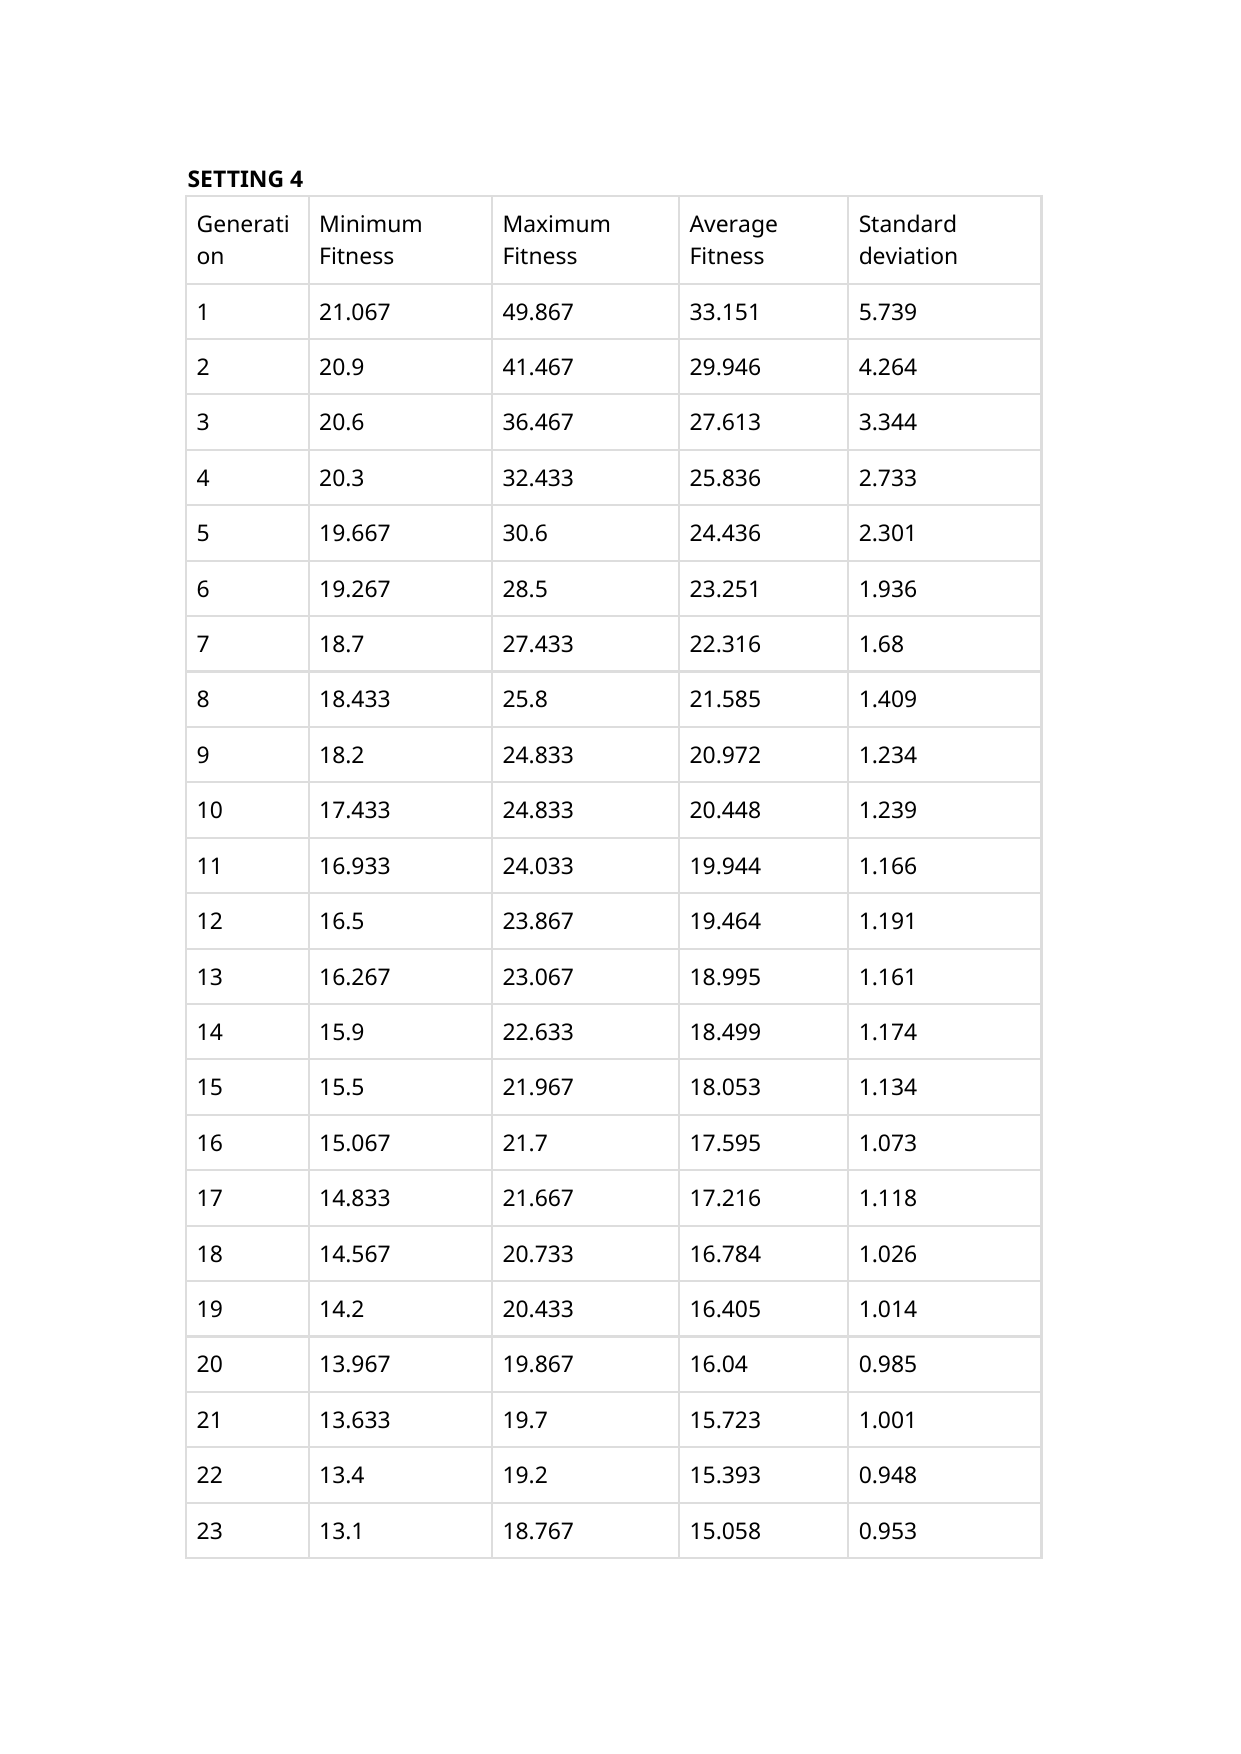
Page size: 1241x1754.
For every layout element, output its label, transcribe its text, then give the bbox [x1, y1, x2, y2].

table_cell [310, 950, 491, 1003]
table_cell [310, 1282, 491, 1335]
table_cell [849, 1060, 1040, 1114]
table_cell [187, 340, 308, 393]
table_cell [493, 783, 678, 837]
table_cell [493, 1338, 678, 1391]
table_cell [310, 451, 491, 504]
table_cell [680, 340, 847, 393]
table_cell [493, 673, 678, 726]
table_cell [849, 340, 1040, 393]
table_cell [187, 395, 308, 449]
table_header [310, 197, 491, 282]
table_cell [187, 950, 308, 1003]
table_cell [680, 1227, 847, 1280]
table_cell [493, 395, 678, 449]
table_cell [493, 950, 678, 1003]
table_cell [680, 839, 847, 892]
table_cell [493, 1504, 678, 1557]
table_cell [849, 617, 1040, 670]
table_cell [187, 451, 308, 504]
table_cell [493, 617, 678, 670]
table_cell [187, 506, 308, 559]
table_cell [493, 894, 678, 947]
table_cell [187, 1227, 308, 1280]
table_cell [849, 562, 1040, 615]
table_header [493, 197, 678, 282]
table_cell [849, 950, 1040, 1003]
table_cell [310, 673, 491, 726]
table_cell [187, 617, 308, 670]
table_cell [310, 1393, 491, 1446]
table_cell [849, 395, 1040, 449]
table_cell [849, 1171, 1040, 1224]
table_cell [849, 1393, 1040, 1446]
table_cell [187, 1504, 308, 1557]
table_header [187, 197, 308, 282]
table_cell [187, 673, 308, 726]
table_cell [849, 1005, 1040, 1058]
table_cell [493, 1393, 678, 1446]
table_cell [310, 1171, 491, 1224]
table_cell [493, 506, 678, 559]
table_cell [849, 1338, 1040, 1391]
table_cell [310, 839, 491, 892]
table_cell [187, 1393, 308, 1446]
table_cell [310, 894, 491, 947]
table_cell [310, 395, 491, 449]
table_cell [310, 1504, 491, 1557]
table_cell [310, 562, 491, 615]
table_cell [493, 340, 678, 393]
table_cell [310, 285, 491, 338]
text SETTING 4 [187, 162, 1053, 194]
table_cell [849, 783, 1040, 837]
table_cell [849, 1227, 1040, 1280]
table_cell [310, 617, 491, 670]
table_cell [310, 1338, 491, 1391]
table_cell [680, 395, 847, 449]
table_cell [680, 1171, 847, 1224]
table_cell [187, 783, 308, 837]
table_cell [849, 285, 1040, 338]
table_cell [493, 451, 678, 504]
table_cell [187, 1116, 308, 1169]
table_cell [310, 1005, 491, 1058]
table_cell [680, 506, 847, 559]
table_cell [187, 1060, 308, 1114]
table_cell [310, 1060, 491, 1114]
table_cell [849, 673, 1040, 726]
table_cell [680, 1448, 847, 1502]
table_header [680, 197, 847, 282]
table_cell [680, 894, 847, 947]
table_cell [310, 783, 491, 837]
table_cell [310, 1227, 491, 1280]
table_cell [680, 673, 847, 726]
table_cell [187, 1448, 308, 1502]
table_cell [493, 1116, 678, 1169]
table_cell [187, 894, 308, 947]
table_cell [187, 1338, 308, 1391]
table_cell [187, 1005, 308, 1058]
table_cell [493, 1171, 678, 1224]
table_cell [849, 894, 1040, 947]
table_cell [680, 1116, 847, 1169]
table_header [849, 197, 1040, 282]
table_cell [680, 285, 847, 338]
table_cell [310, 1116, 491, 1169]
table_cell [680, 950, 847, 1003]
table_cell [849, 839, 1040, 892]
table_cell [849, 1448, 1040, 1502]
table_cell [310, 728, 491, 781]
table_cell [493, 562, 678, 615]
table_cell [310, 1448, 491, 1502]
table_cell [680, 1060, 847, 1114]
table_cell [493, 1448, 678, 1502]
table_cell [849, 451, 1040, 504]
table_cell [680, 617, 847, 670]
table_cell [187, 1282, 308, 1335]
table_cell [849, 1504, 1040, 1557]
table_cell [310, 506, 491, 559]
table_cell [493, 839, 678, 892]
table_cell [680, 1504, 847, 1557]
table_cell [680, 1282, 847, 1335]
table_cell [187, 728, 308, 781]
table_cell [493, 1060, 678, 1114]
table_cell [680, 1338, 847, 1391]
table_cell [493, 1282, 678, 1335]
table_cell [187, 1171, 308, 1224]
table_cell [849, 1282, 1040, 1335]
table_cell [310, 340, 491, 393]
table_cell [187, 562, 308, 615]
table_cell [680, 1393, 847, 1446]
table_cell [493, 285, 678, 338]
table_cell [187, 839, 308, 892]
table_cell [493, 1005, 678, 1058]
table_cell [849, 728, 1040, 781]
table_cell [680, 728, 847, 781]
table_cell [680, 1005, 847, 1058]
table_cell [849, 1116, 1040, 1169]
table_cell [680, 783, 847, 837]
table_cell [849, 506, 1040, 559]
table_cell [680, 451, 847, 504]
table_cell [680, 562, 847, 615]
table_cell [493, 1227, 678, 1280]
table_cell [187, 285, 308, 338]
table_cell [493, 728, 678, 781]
